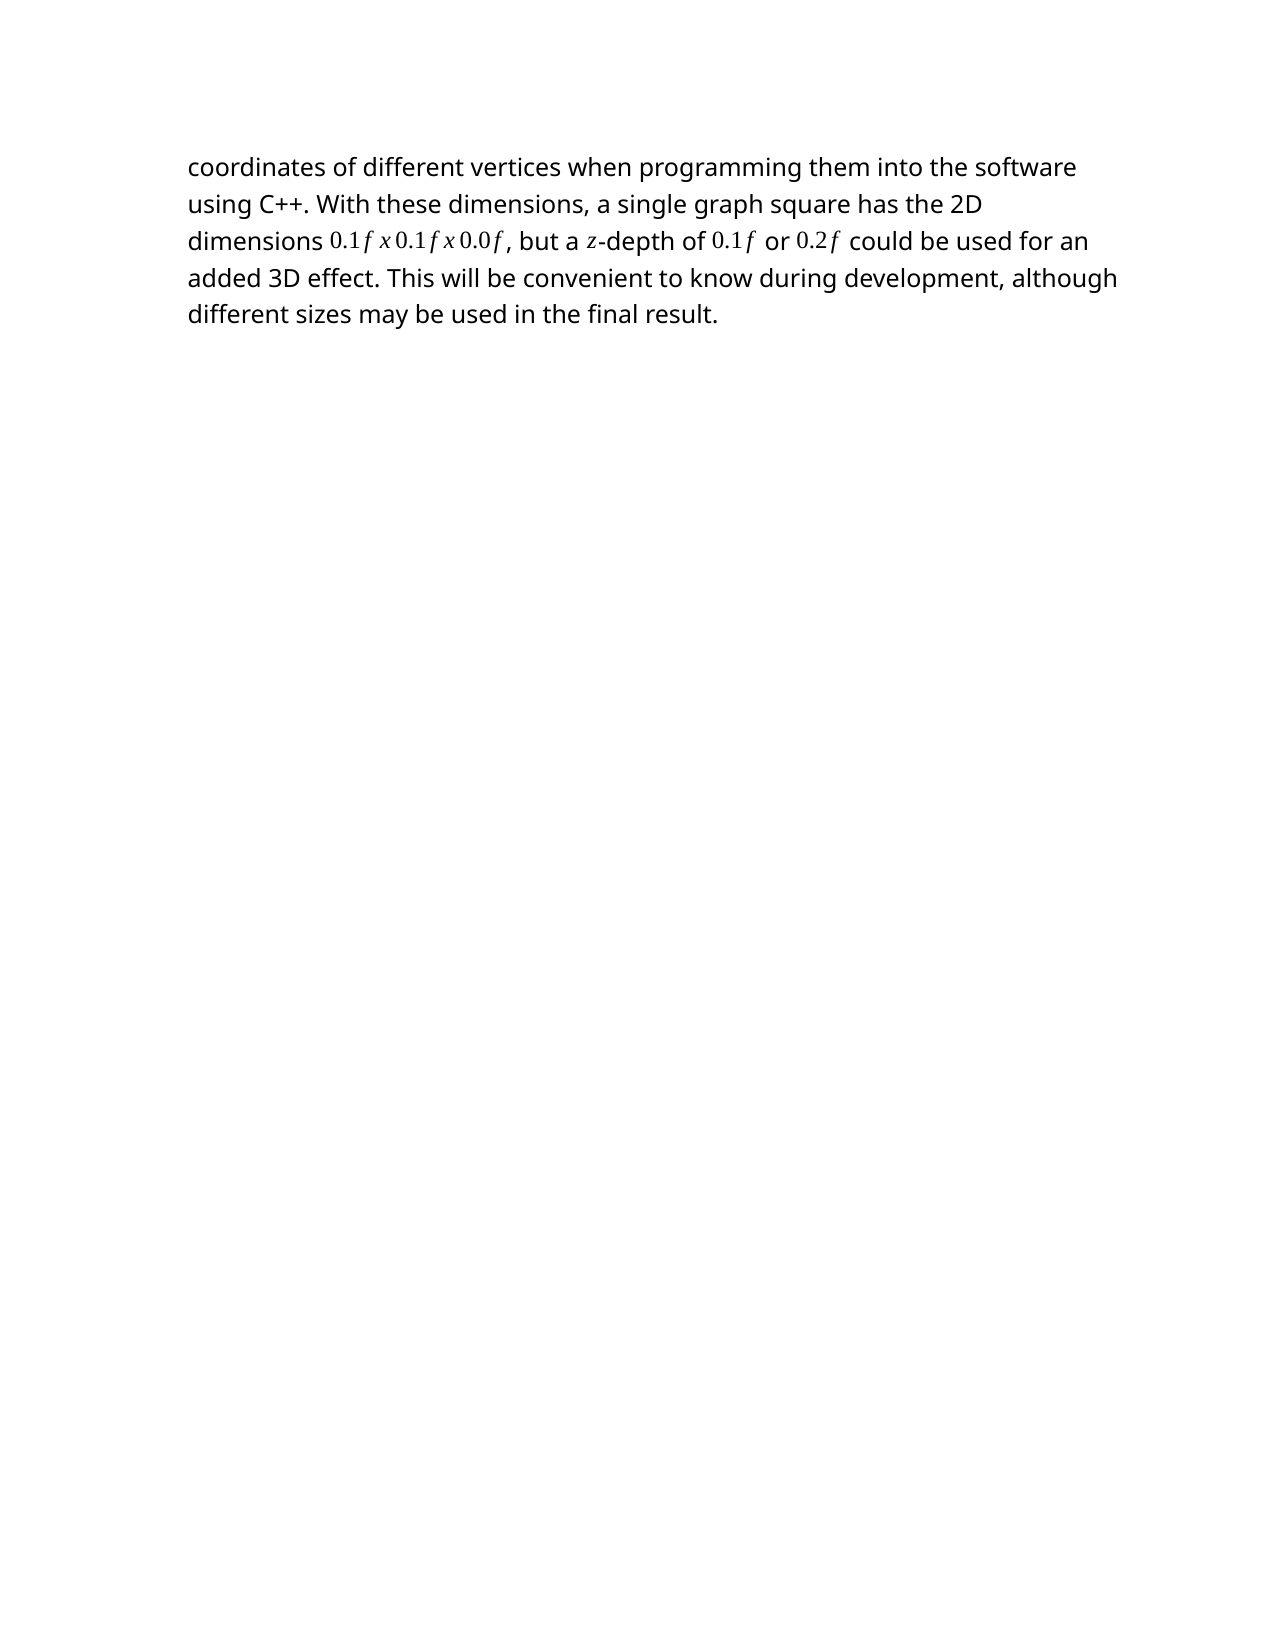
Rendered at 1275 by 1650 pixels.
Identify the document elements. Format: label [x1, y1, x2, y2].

text [187, 150, 1125, 331]
